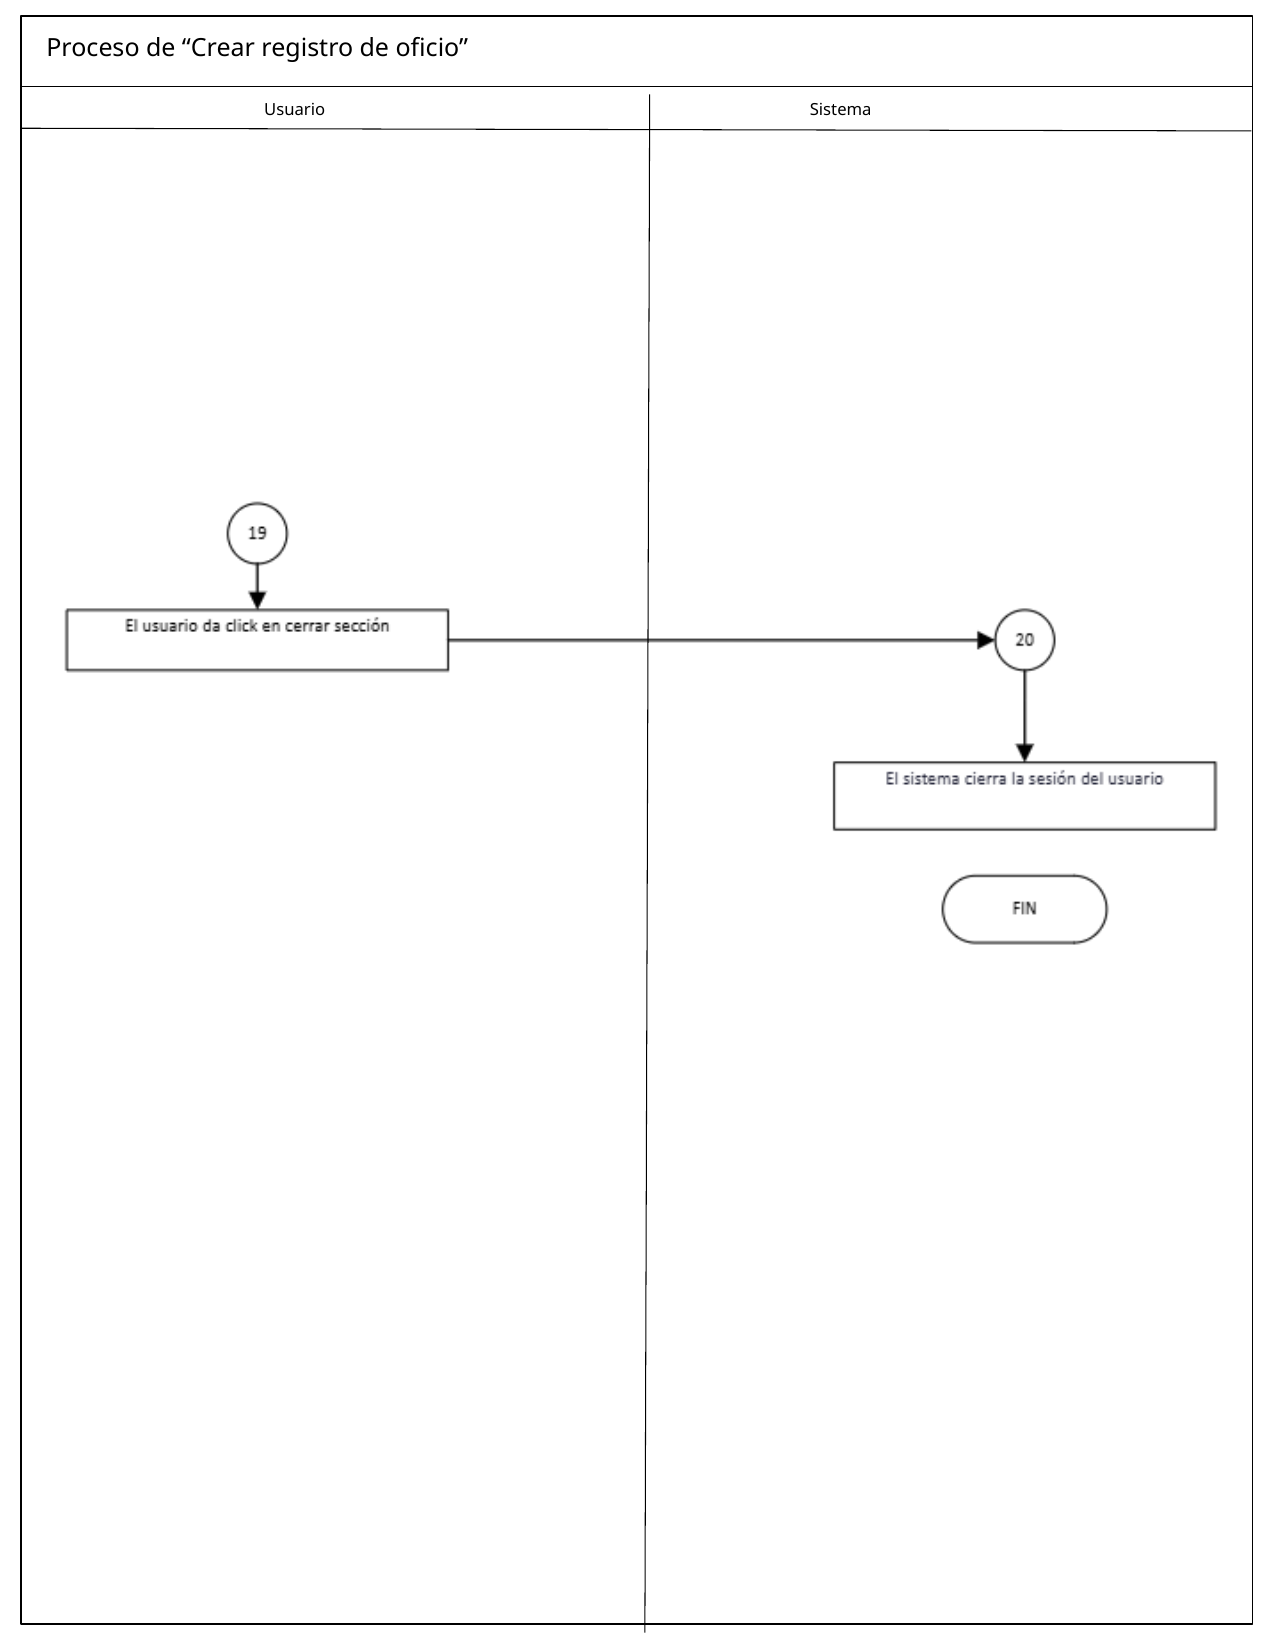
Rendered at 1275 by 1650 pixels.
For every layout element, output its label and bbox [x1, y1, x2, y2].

picture [44, 495, 1239, 952]
